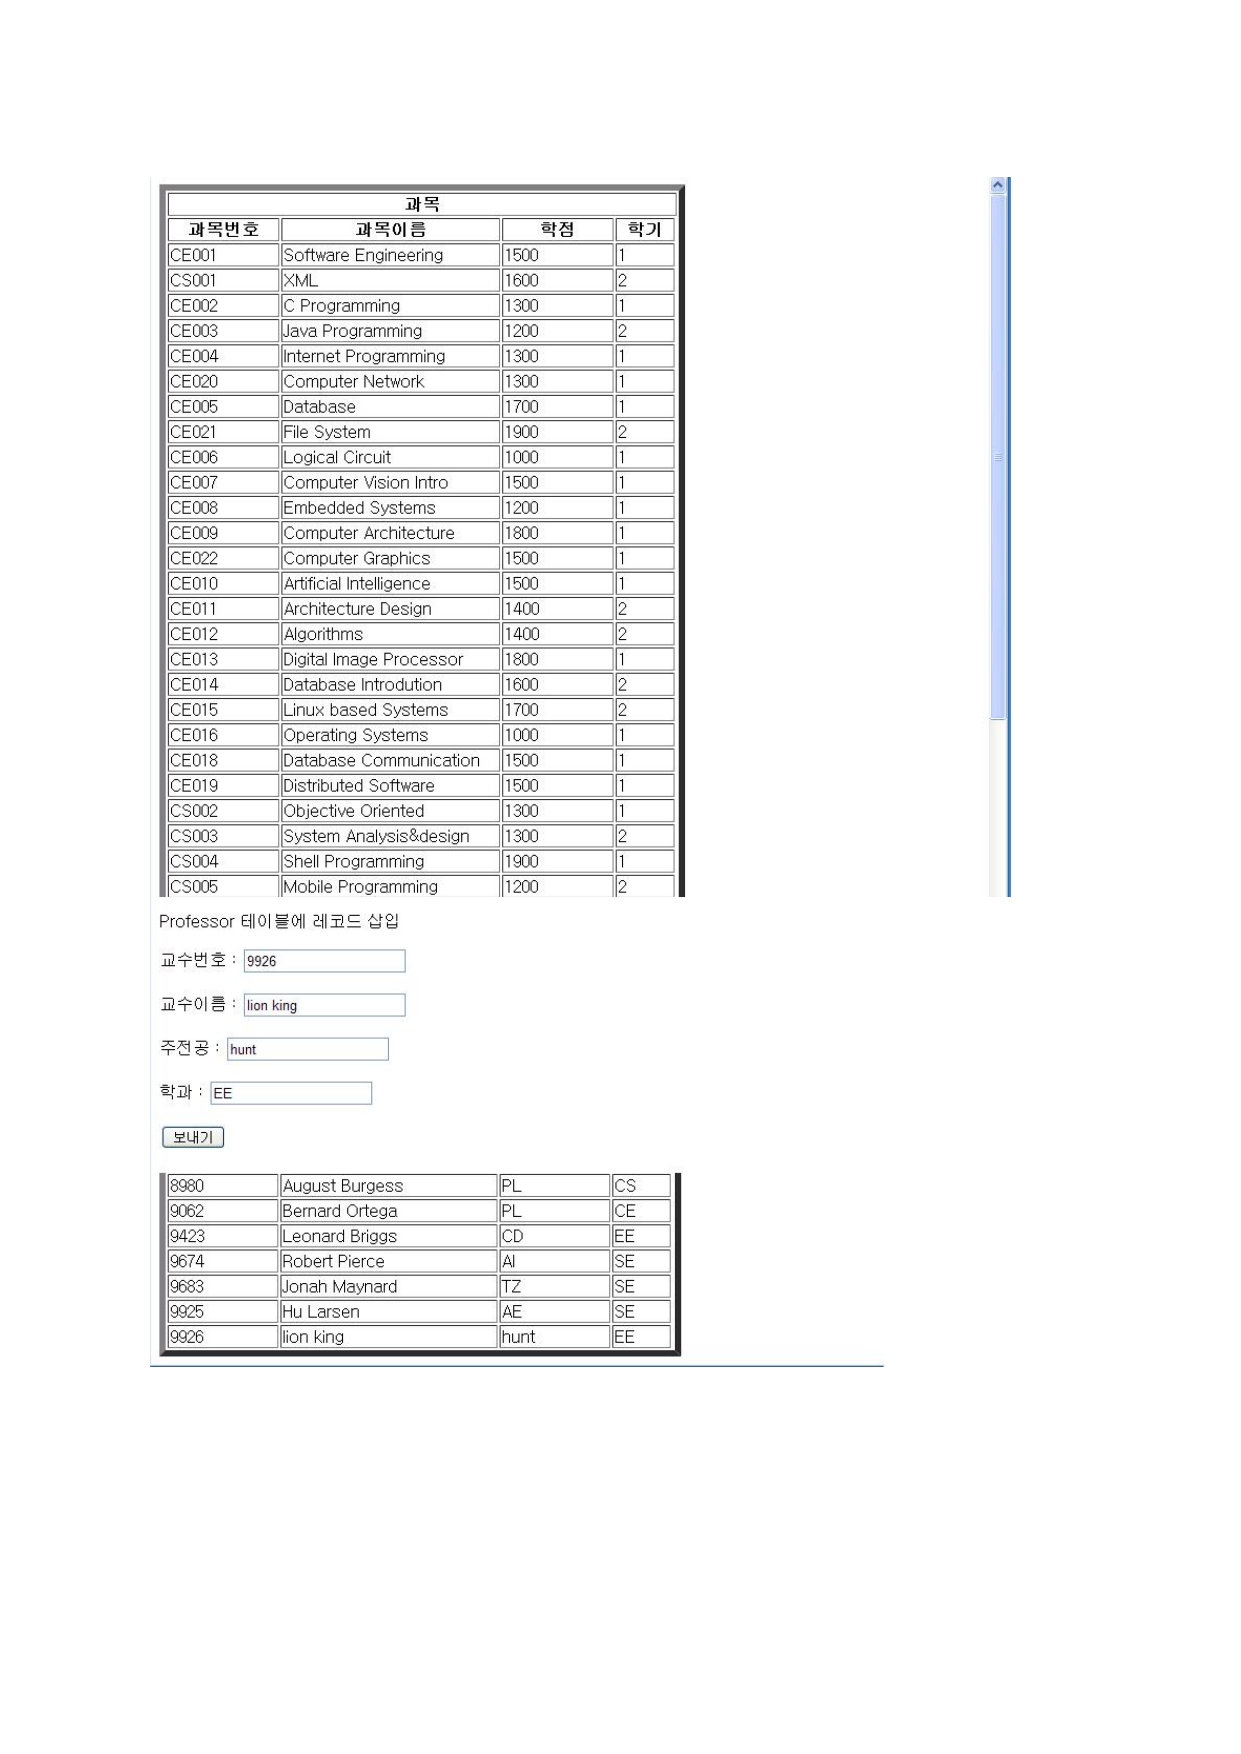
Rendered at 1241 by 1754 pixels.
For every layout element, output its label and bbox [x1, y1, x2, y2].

picture [150, 177, 1011, 1367]
